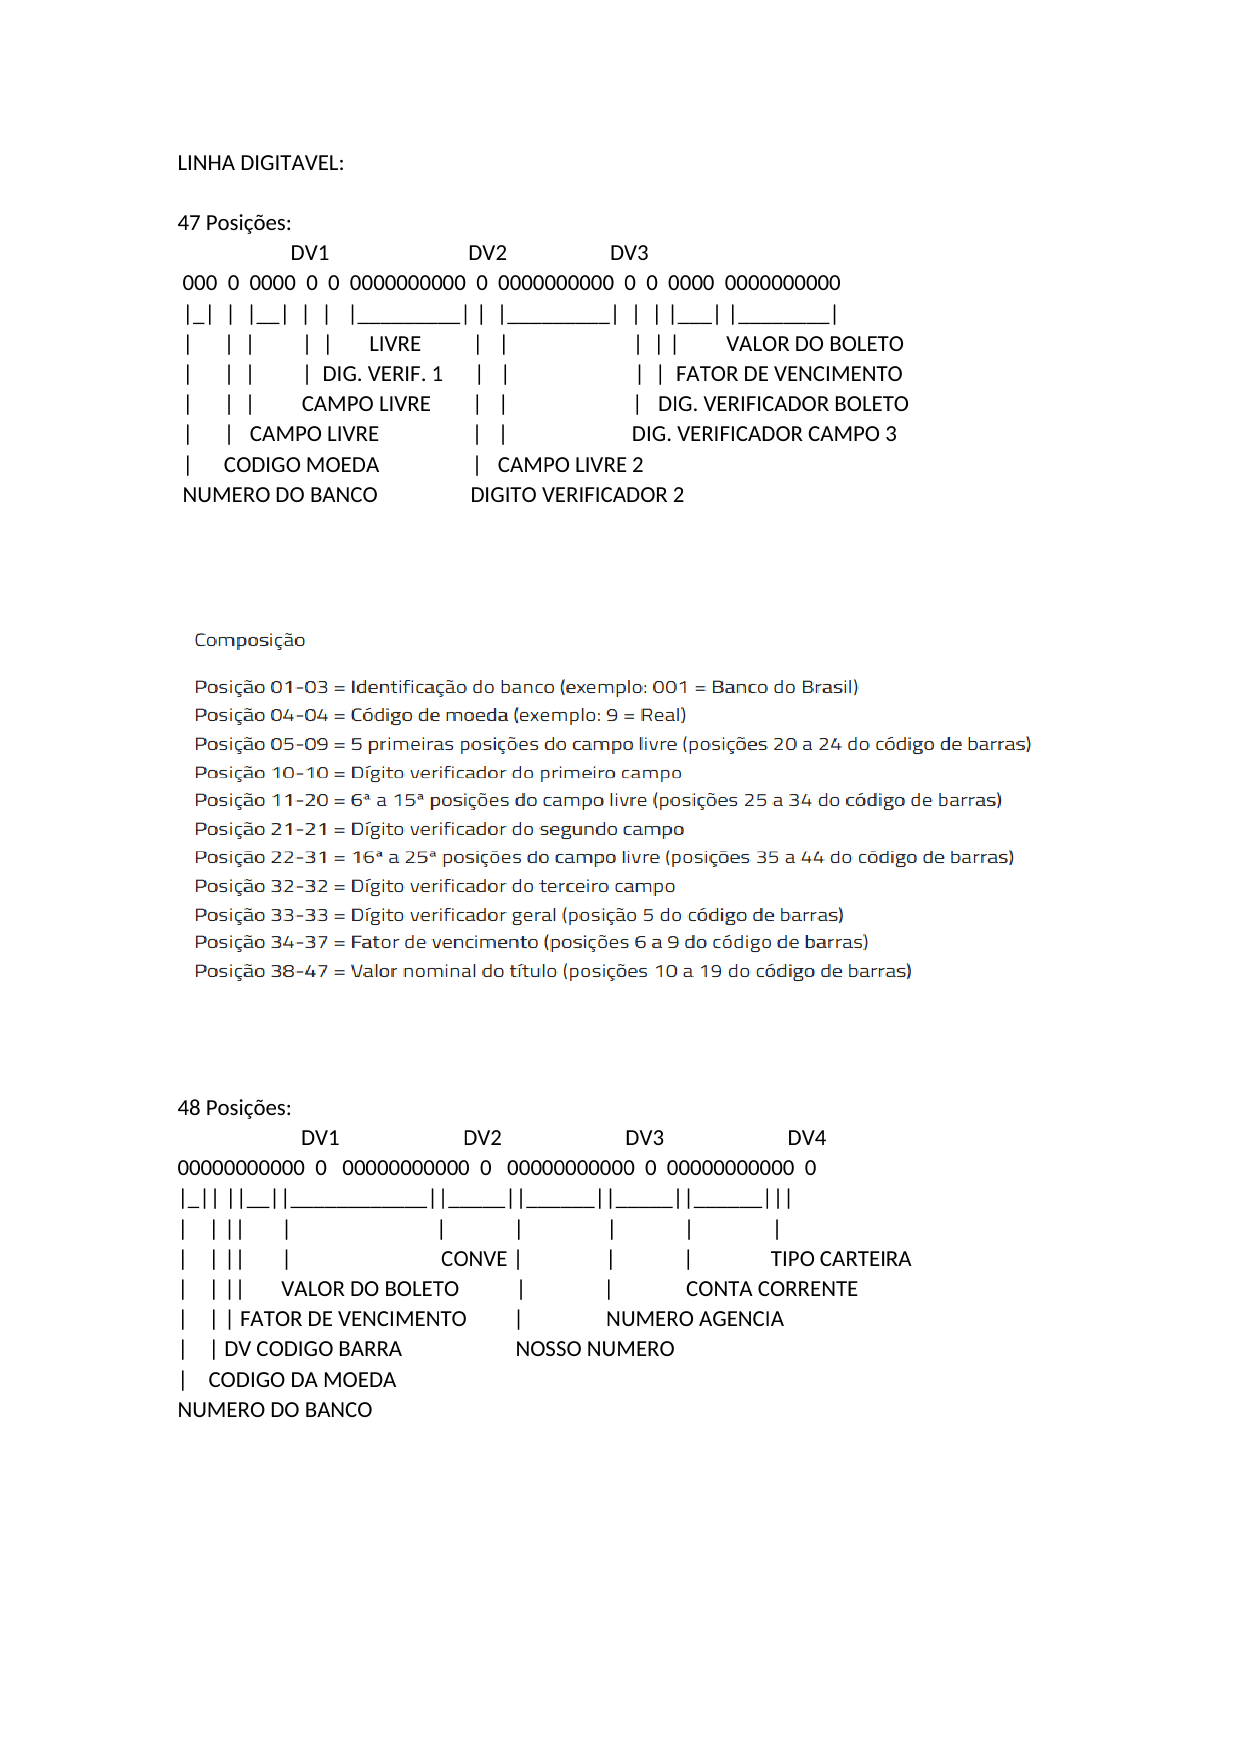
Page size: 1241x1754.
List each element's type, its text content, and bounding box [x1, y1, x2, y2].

text | | | | DIG. VERIF. 1 | | | | FATOR DE VENCIMENTO [177, 359, 1063, 387]
text 000 0 0000 0 0 0000000000 0 0000000000 0 0 0000 0000000000 [177, 268, 1063, 296]
text NUMERO DO BANCO DIGITO VERIFICADOR 2 [177, 480, 1063, 508]
text | | | | | LIVRE | | | | | VALOR DO BOLETO [177, 329, 1063, 357]
text | | || | CONVE | | | TIPO CARTEIRA [177, 1244, 1063, 1272]
text | | || | | | | | | [177, 1214, 1063, 1242]
text | | | FATOR DE VENCIMENTO | NUMERO AGENCIA [177, 1304, 1063, 1332]
text 48 Posições: [177, 1093, 1063, 1121]
text | | | CAMPO LIVRE | | | DIG. VERIFICADOR BOLETO [177, 389, 1063, 417]
text | CODIGO DA MOEDA [177, 1365, 1063, 1393]
text |_| | |__| | | |_________| | |_________| | | |___| |________| [177, 299, 1063, 327]
text LINHA DIGITAVEL: [177, 148, 1063, 176]
text 00000000000 0 00000000000 0 00000000000 0 00000000000 0 [177, 1153, 1063, 1181]
text | | DV CODIGO BARRA NOSSO NUMERO [177, 1334, 1063, 1362]
text 47 Posições: [177, 208, 1063, 236]
text | | || VALOR DO BOLETO | | CONTA CORRENTE [177, 1274, 1063, 1302]
text NUMERO DO BANCO [177, 1395, 1063, 1423]
text DV1 DV2 DV3 DV4 [177, 1123, 1063, 1151]
text | CODIGO MOEDA | CAMPO LIVRE 2 [177, 450, 1063, 478]
text | | CAMPO LIVRE | | DIG. VERIFICADOR CAMPO 3 [177, 419, 1063, 447]
picture [177, 631, 1063, 1000]
text |_|| ||__||____________||_____||______||_____||______||| [177, 1183, 1063, 1211]
text DV1 DV2 DV3 [177, 238, 1063, 266]
